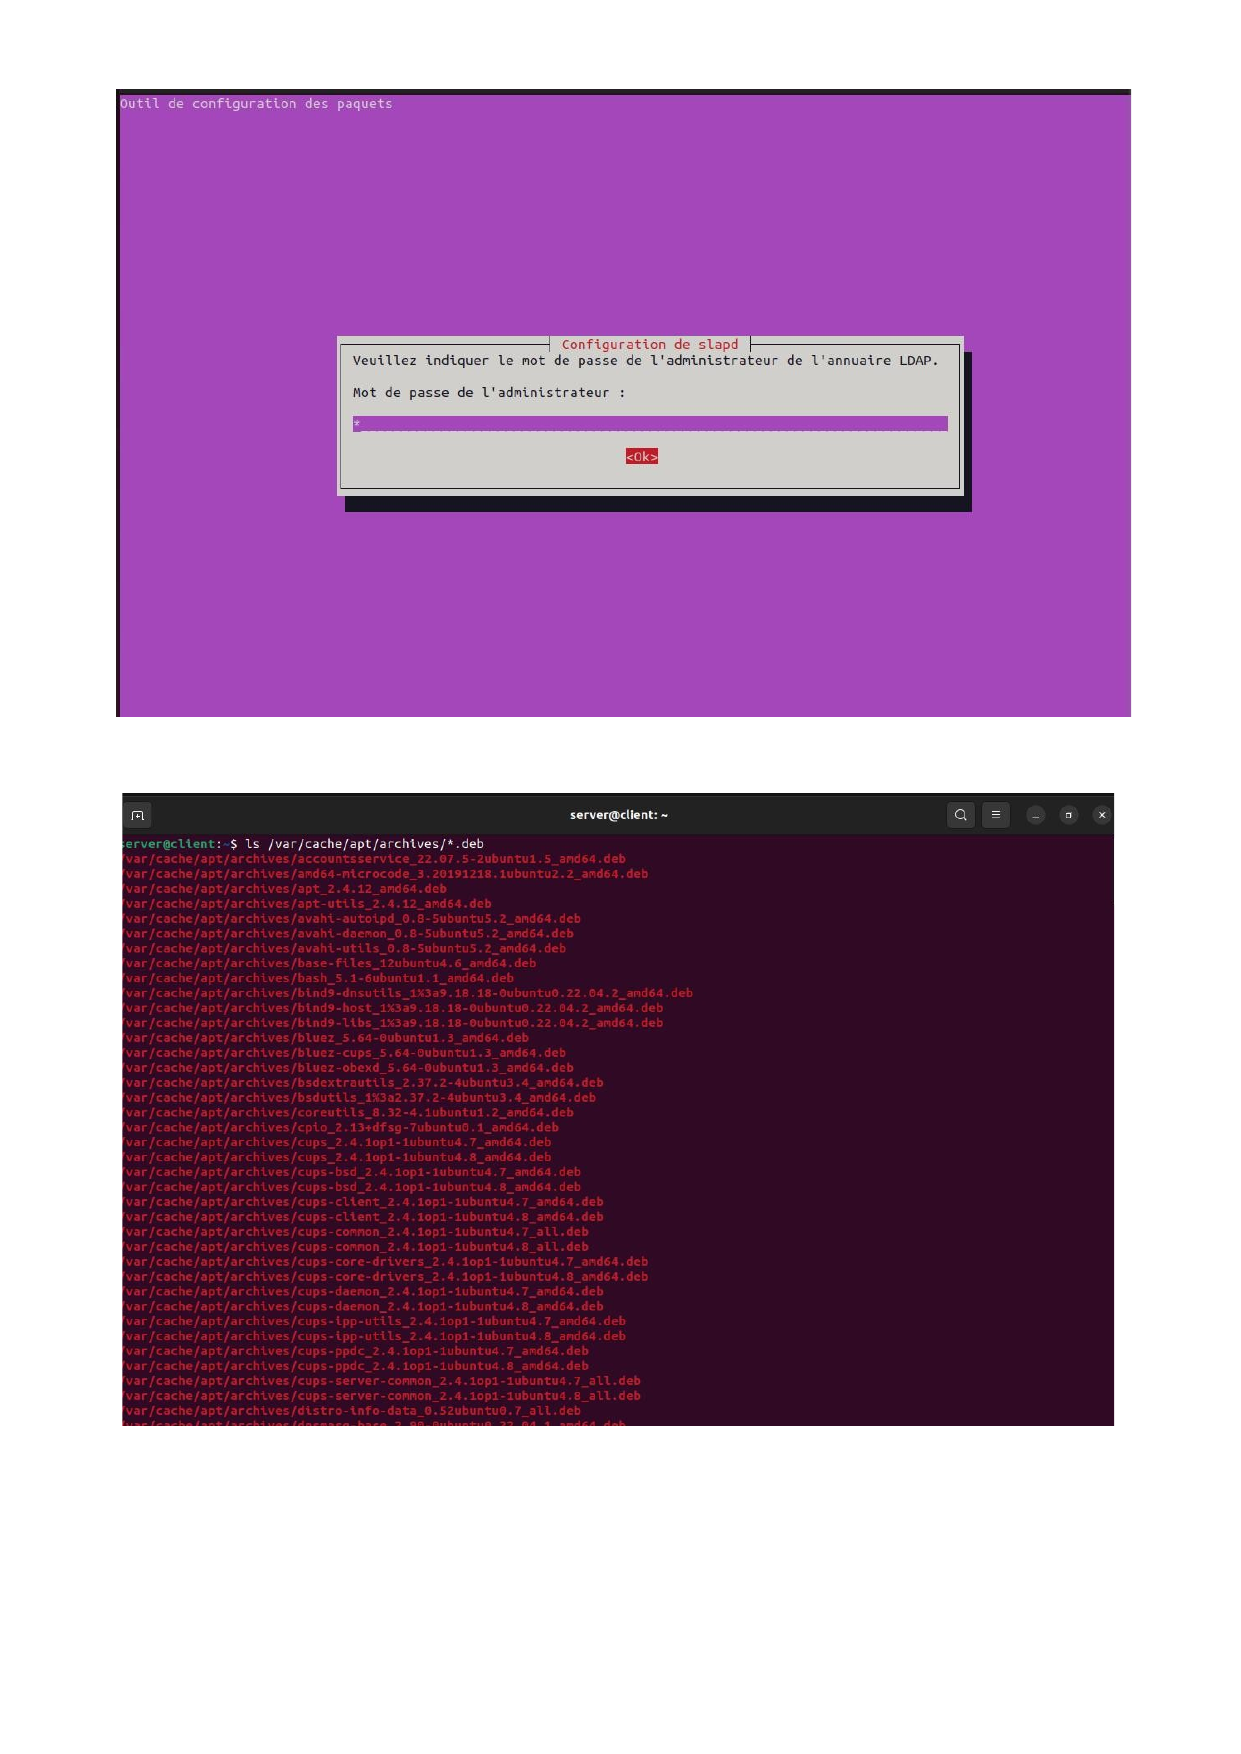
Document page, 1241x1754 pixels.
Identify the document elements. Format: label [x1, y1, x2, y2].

picture [116, 89, 1132, 717]
picture [122, 793, 1115, 1426]
